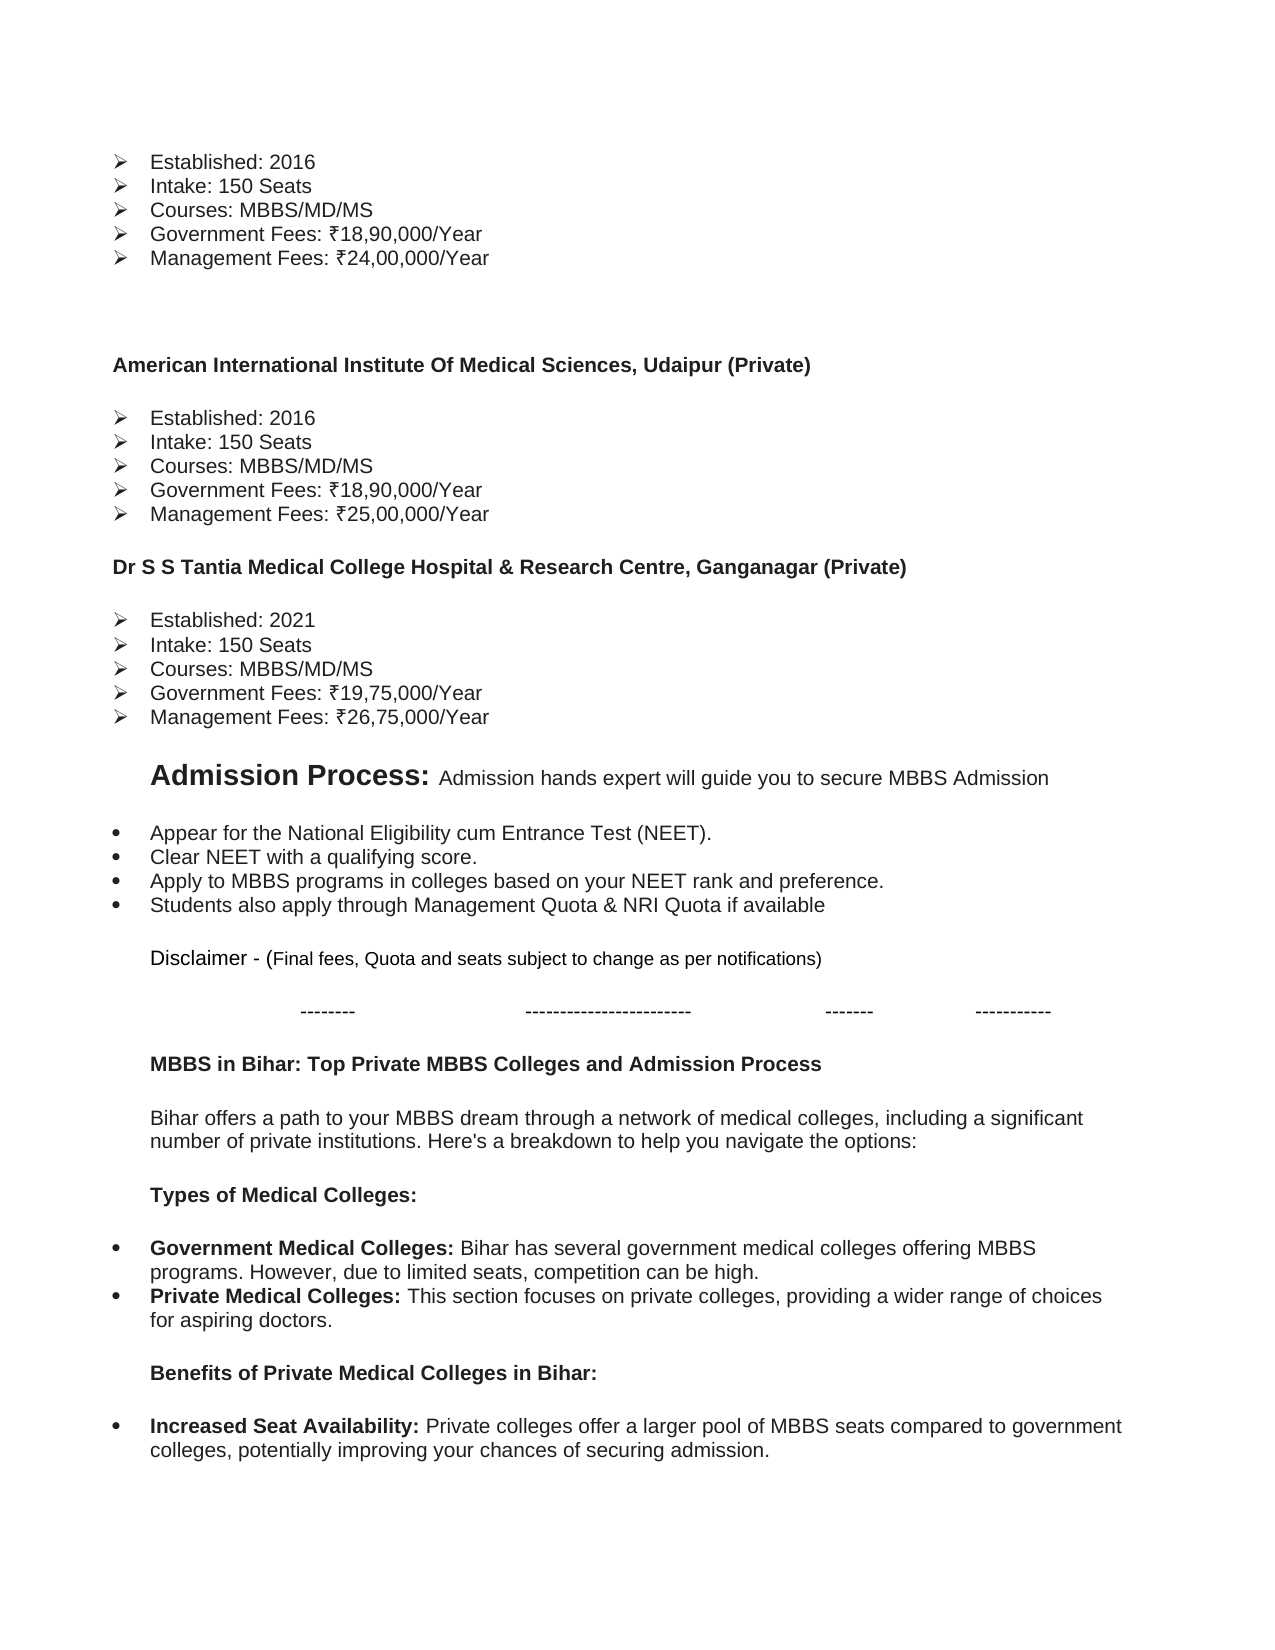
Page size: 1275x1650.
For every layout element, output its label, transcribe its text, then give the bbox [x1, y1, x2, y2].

list Government Fees: ₹18,90,000/Year [112, 478, 1125, 502]
list Apply to MBBS programs in colleges based on your NEET rank and preference. [112, 869, 1125, 893]
list Established: 2021 [112, 608, 1125, 632]
text American International Institute Of Medical Sciences, Udaipur (Private) [112, 353, 1125, 377]
list Management Fees: ₹24,00,000/Year [112, 246, 1125, 270]
list Intake: 150 Seats [112, 174, 1125, 198]
list Established: 2016 [112, 150, 1125, 174]
list Students also apply through Management Quota & NRI Quota if available [112, 893, 1125, 917]
text Disclaimer - (Final fees, Quota and seats subject to change as per notifications) [150, 946, 1125, 970]
list Courses: MBBS/MD/MS [112, 454, 1125, 478]
list Government Fees: ₹19,75,000/Year [112, 681, 1125, 704]
text -------- ------------------------ ------- ----------- [150, 999, 1125, 1023]
list Courses: MBBS/MD/MS [112, 656, 1125, 681]
text Bihar offers a path to your MBBS dream through a network of medical colleges, including a significant number of private institutions. Here's a breakdown to help you navigate the options: [150, 1105, 1125, 1153]
list Appear for the National Eligibility cum Entrance Test (NEET). [112, 821, 1125, 844]
list Government Fees: ₹18,90,000/Year [112, 222, 1125, 246]
list Intake: 150 Seats [112, 632, 1125, 656]
text Dr S S Tantia Medical College Hospital & Research Centre, Ganganagar (Private) [112, 555, 1125, 579]
text MBBS in Bihar: Top Private MBBS Colleges and Admission Process [150, 1052, 1125, 1076]
list Private Medical Colleges: This section focuses on private colleges, providing a wider range of choices for aspiring doctors. [112, 1283, 1125, 1332]
list Increased Seat Availability: Private colleges offer a larger pool of MBBS seats compared to government colleges, potentially improving your chances of securing admission. [112, 1414, 1125, 1462]
list Management Fees: ₹25,00,000/Year [112, 502, 1125, 526]
text Benefits of Private Medical Colleges in Bihar: [150, 1361, 1125, 1385]
list Intake: 150 Seats [112, 430, 1125, 454]
list Courses: MBBS/MD/MS [112, 198, 1125, 222]
list Established: 2016 [112, 406, 1125, 430]
list Clear NEET with a qualifying score. [112, 844, 1125, 869]
list Management Fees: ₹26,75,000/Year [112, 704, 1125, 729]
text Admission Process: Admission hands expert will guide you to secure MBBS Admission [150, 758, 1125, 791]
text Types of Medical Colleges: [150, 1182, 1125, 1206]
list Government Medical Colleges: Bihar has several government medical colleges offering MBBS programs. However, due to limited seats, competition can be high. [112, 1236, 1125, 1283]
